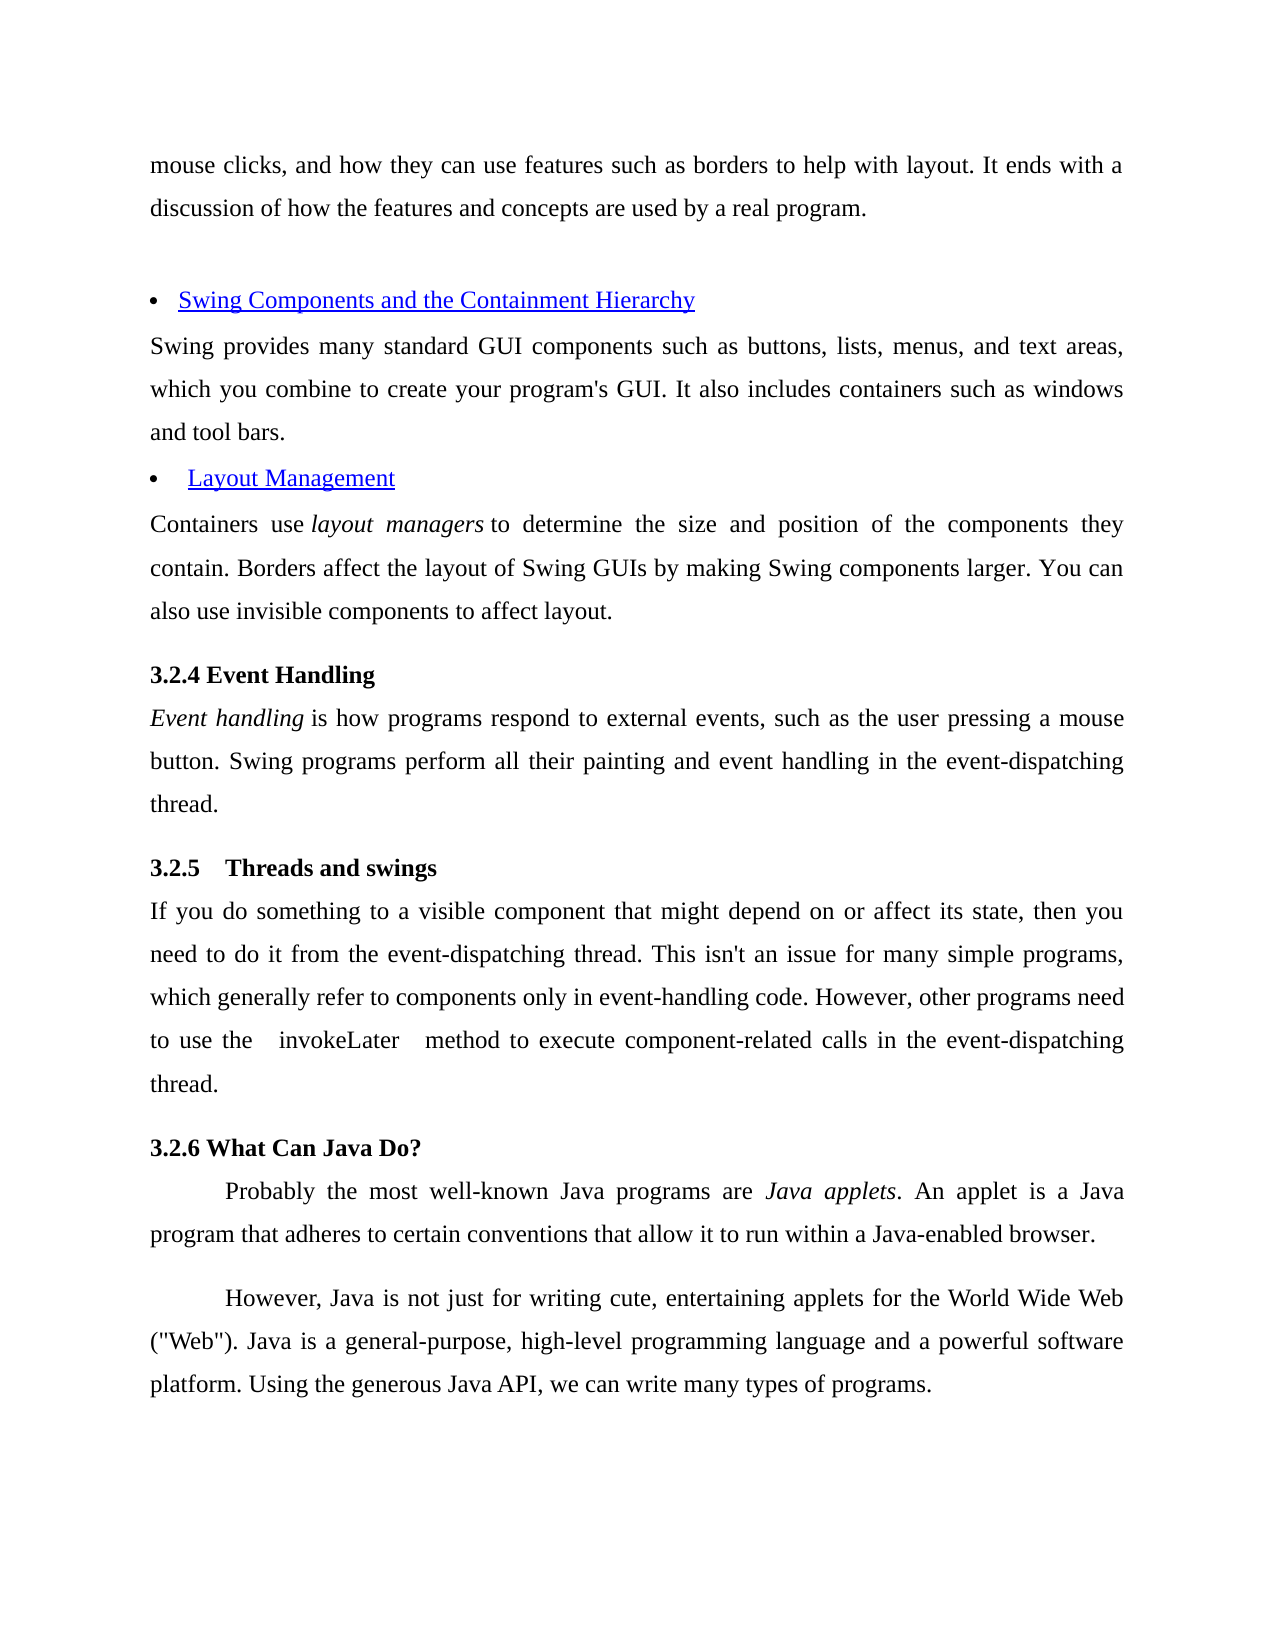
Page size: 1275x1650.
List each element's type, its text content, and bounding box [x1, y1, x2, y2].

text However, Java is not just for writing cute, entertaining applets for the World Wide Web ("Web"). Java is a general-purpose, high-level programming language and a powerful software platform. Using the generous Java API, we can write many types of programs. [150, 1283, 1125, 1398]
list Swing Components and the Containment Hierarchy [150, 285, 1125, 314]
text If you do something to a visible component that might depend on or affect its state, then you need to do it from the event-dispatching thread. This isn't an issue for many simple programs, which generally refer to components only in event-handling code. However, other programs need to use the invokeLater method to execute component-related calls in the event-dispatching thread. [150, 896, 1125, 1097]
text Event handling is how programs respond to external events, such as the user pressing a mouse button. Swing programs perform all their painting and event handling in the event-dispatching thread. [150, 703, 1125, 818]
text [150, 150, 1125, 222]
subtitle 3.2.6 What Can Java Do? [150, 1133, 1125, 1161]
text Swing provides many standard GUI components such as buttons, lists, menus, and text areas, which you combine to create your program's GUI. It also includes containers such as windows and tool bars. [150, 331, 1125, 446]
list Layout Management [150, 463, 1125, 492]
text Containers use layout managers to determine the size and position of the components they contain. Borders affect the layout of Swing GUIs by making Swing components larger. You can also use invisible components to affect layout. [150, 509, 1125, 624]
subtitle Threads and swings [150, 853, 1125, 882]
subtitle 3.2.4 Event Handling [150, 660, 1125, 688]
text Probably the most well-known Java programs are Java applets. An applet is a Java program that adheres to certain conventions that allow it to run within a Java-enabled browser. [150, 1176, 1125, 1248]
